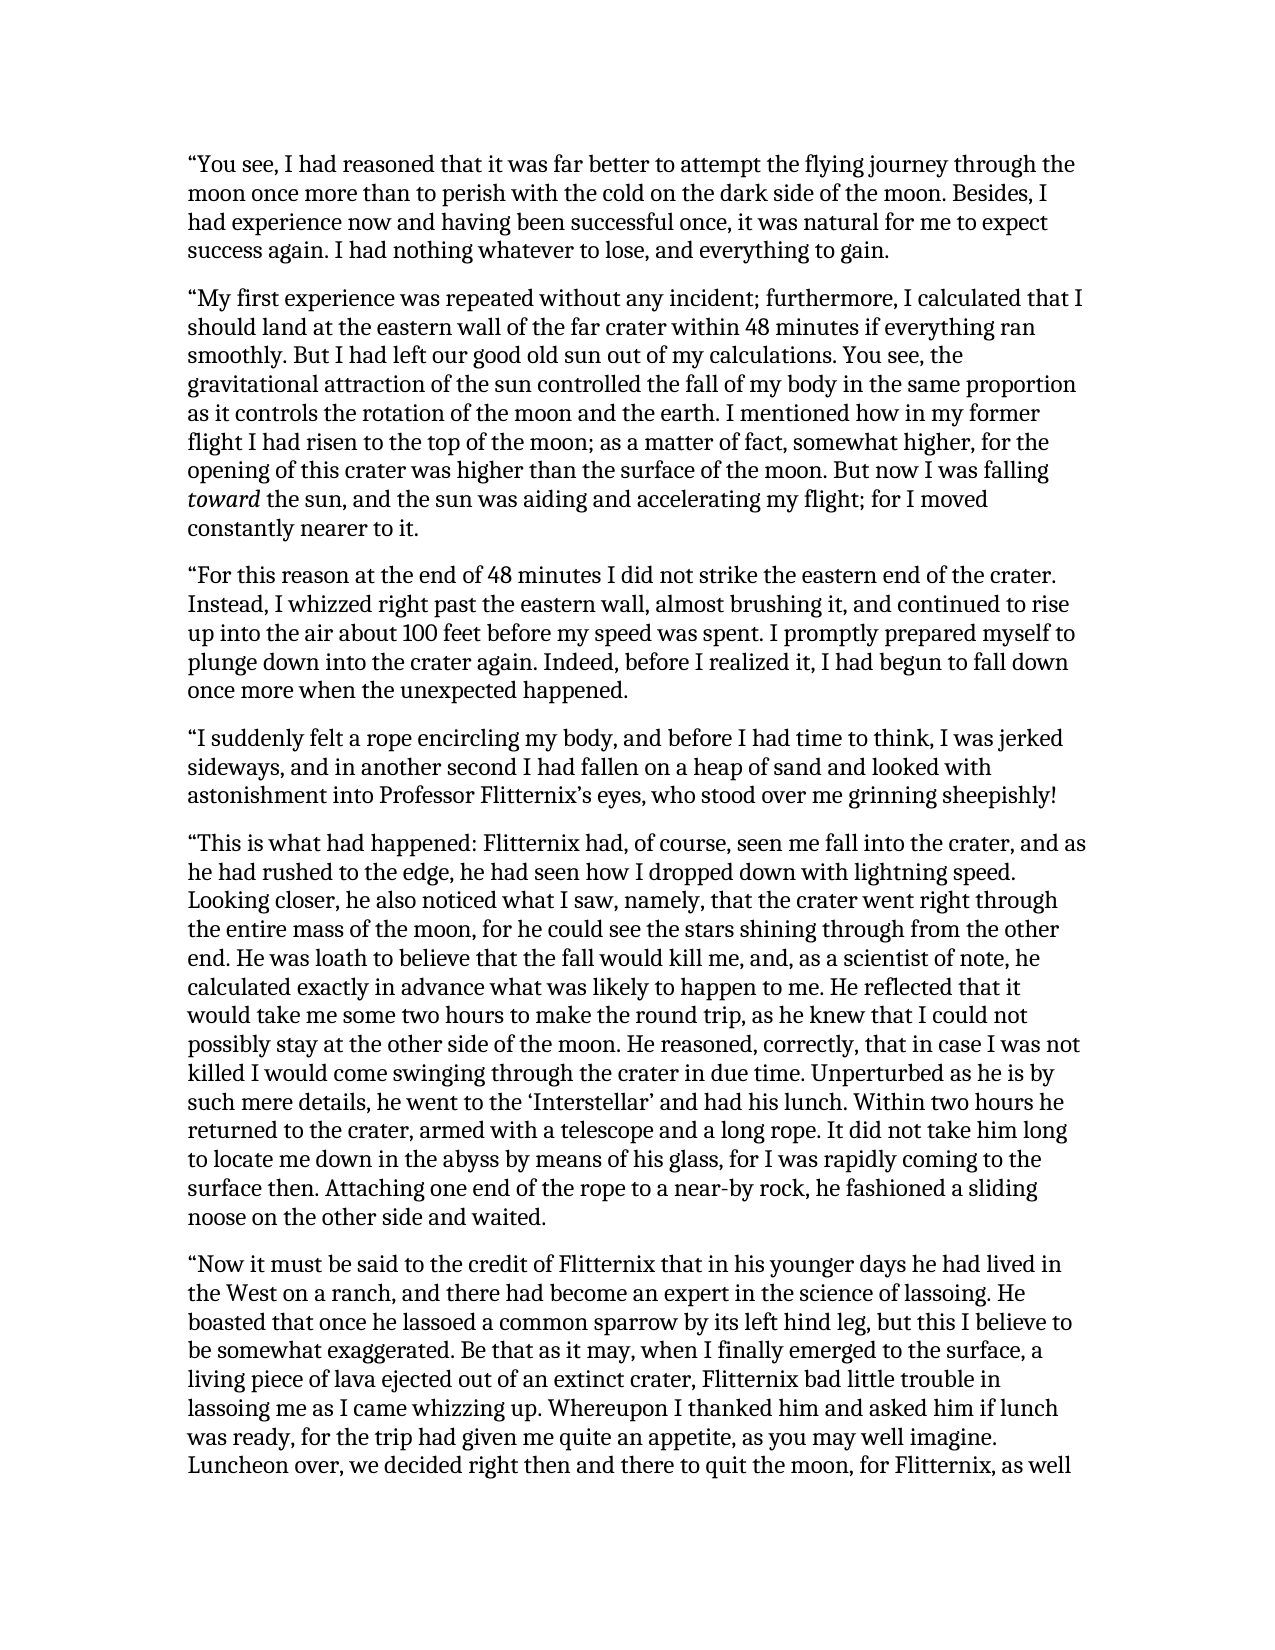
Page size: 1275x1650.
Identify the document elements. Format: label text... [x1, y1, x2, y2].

text “You see, I had reasoned that it was far better to attempt the flying journey through the moon once more than to perish with the cold on the dark side of the moon. Besides, I had experience now and having been successful once, it was natural for me to expect success again. I had nothing whatever to lose, and everything to gain. [187, 150, 1087, 265]
text “I suddenly felt a rope encircling my body, and before I had time to think, I was jerked sideways, and in another second I had fallen on a heap of sand and looked with astonishment into Professor Flitternix’s eyes, who stood over me grinning sheepishly! [187, 724, 1087, 810]
text “My first experience was repeated without any incident; furthermore, I calculated that I should land at the eastern wall of the far crater within 48 minutes if everything ran smoothly. But I had left our good old sun out of my calculations. You see, the gravitational attraction of the sun controlled the fall of my body in the same proportion as it controls the rotation of the moon and the earth. I mentioned how in my former flight I had risen to the top of the moon; as a matter of fact, somewhat higher, for the opening of this crater was higher than the surface of the moon. But now I was falling toward the sun, and the sun was aiding and accelerating my flight; for I moved constantly nearer to it. [187, 284, 1087, 542]
text “For this reason at the end of 48 minutes I did not strike the eastern end of the crater. Instead, I whizzed right past the eastern wall, almost brushing it, and continued to rise up into the air about 100 feet before my speed was spent. I promptly prepared myself to plunge down into the crater again. Indeed, before I realized it, I had begun to fall down once more when the unexpected happened. [187, 561, 1087, 705]
text “This is what had happened: Flitternix had, of course, seen me fall into the crater, and as he had rushed to the edge, he had seen how I dropped down with lightning speed. Looking closer, he also noticed what I saw, namely, that the crater went right through the entire mass of the moon, for he could see the stars shining through from the other end. He was loath to believe that the fall would kill me, and, as a scientist of note, he calculated exactly in advance what was likely to happen to me. He reflected that it would take me some two hours to make the round trip, as he knew that I could not possibly stay at the other side of the moon. He reasoned, correctly, that in case I was not killed I would come swinging through the crater in due time. Unperturbed as he is by such mere details, he went to the ‘Interstellar’ and had his lunch. Within two hours he returned to the crater, armed with a telescope and a long rope. It did not take him long to locate me down in the abyss by means of his glass, for I was rapidly coming to the surface then. Attaching one end of the rope to a near-by rock, he fashioned a sliding noose on the other side and waited. [187, 829, 1087, 1231]
